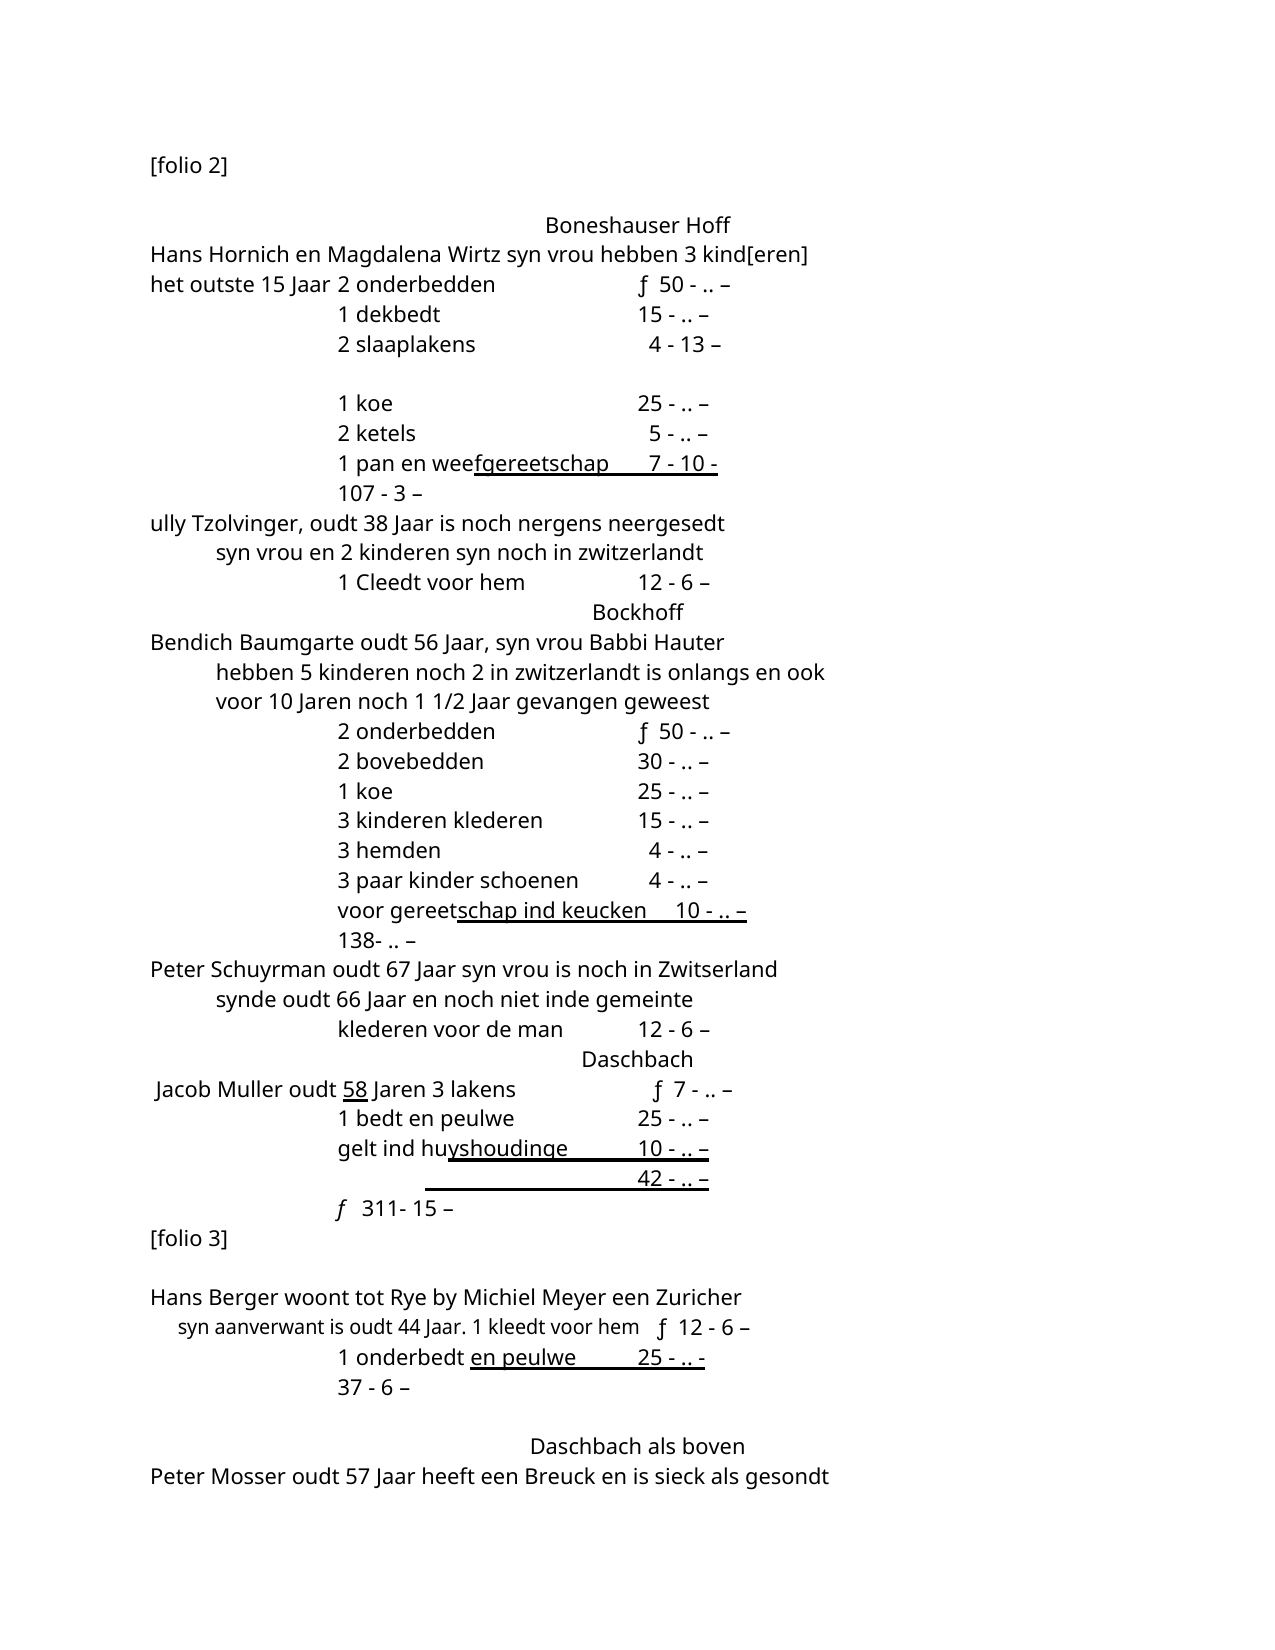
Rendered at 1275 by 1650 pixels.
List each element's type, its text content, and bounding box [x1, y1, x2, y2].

text f 311- 15 – [150, 1193, 1125, 1222]
text Peter Schuyrman oudt 67 Jaar syn vrou is noch in Zwitserland [150, 954, 1125, 984]
text ully Tzolvinger, oudt 38 Jaar is noch nergens neergesedt [150, 507, 1125, 537]
text Bockhoff [150, 597, 1125, 627]
text 1 koe 25 - .. – [150, 776, 1125, 805]
text syn aanverwant is oudt 44 Jaar. 1 kleedt voor hem ƒ 12 - 6 – [150, 1312, 1125, 1342]
text 3 paar kinder schoenen 4 - .. – [150, 865, 1125, 895]
text voor 10 Jaren noch 1 1/2 Jaar gevangen geweest [150, 686, 1125, 716]
text [folio 3] [150, 1222, 1125, 1252]
text Hans Berger woont tot Rye by Michiel Meyer een Zuricher [150, 1282, 1125, 1312]
text 1 koe 25 - .. – [150, 388, 1125, 418]
text 2 bovebedden 30 - .. – [150, 746, 1125, 776]
text 42 - .. – [150, 1163, 1125, 1193]
text 1 bedt en peulwe 25 - .. – [150, 1103, 1125, 1133]
text 37 - 6 – [150, 1371, 1125, 1401]
text 1 pan en weefgereetschap 7 - 10 - [150, 448, 1125, 478]
text synde oudt 66 Jaar en noch niet inde gemeinte [150, 984, 1125, 1014]
text hebben 5 kinderen noch 2 in zwitzerlandt is onlangs en ook [150, 656, 1125, 686]
text 2 onderbedden ƒ 50 - .. – [150, 716, 1125, 746]
text het outste 15 Jaar 2 onderbedden ƒ 50 - .. – [150, 269, 1125, 299]
text Boneshauser Hoff [150, 209, 1125, 239]
text 3 hemden 4 - .. – [150, 835, 1125, 865]
text klederen voor de man 12 - 6 – [150, 1014, 1125, 1044]
text Peter Mosser oudt 57 Jaar heeft een Breuck en is sieck als gesondt [150, 1461, 1125, 1491]
text voor gereetschap ind keucken 10 - .. – [150, 895, 1125, 924]
text gelt ind huyshoudinge 10 - .. – [150, 1133, 1125, 1163]
text 1 Cleedt voor hem 12 - 6 – [150, 567, 1125, 597]
text Hans Hornich en Magdalena Wirtz syn vrou hebben 3 kind[eren] [150, 239, 1125, 269]
text 1 onderbedt en peulwe 25 - .. - [150, 1342, 1125, 1371]
text Daschbach [150, 1044, 1125, 1073]
text [folio 2] [150, 150, 1125, 180]
text Jacob Muller oudt 58 Jaren 3 lakens ƒ 7 - .. – [150, 1073, 1125, 1103]
text Daschbach als boven [150, 1431, 1125, 1461]
text 1 dekbedt 15 - .. – [150, 299, 1125, 329]
text 2 slaaplakens 4 - 13 – [150, 329, 1125, 358]
text Bendich Baumgarte oudt 56 Jaar, syn vrou Babbi Hauter [150, 627, 1125, 656]
text 2 ketels 5 - .. – [150, 418, 1125, 448]
text syn vrou en 2 kinderen syn noch in zwitzerlandt [150, 537, 1125, 567]
text 138- .. – [150, 924, 1125, 954]
text 3 kinderen klederen 15 - .. – [150, 805, 1125, 835]
text 107 - 3 – [150, 478, 1125, 507]
